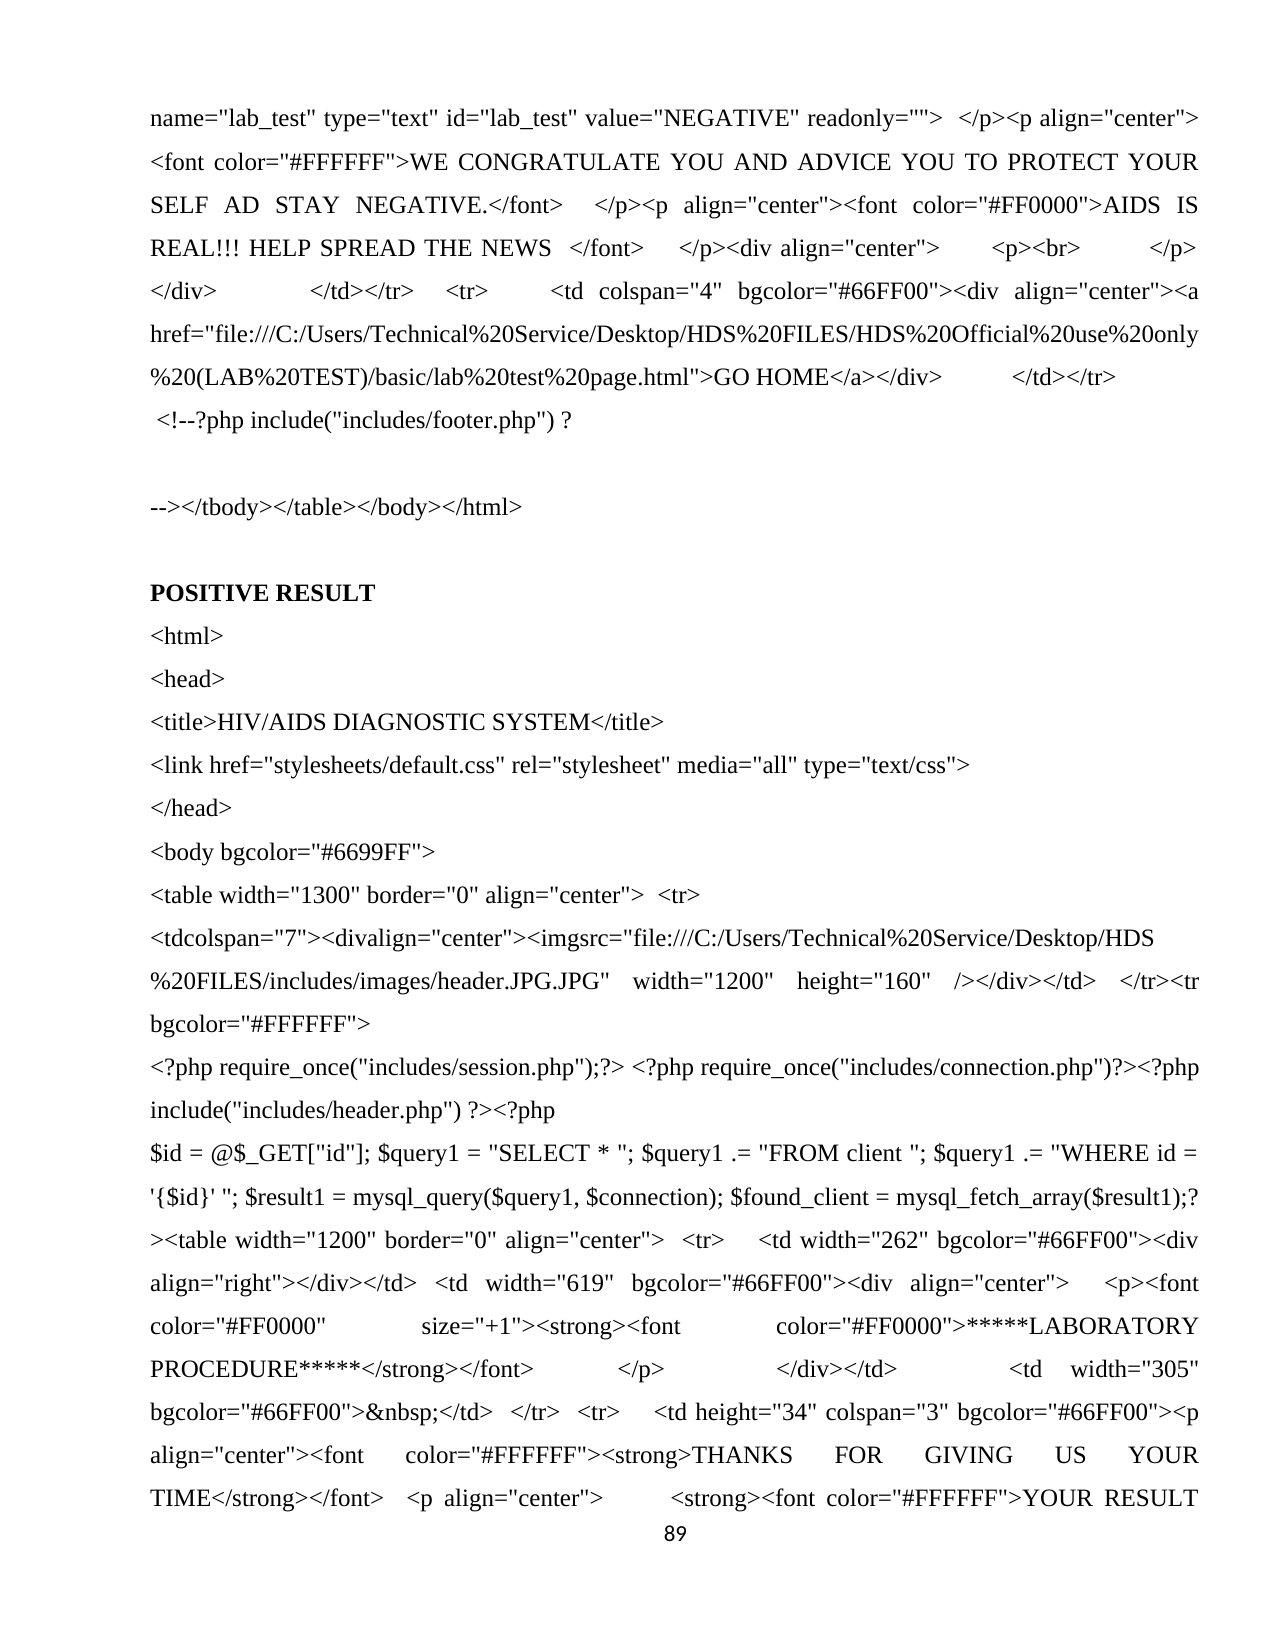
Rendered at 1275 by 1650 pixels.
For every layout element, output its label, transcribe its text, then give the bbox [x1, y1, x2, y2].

text <table width="1300" border="0" align="center"> <tr> [150, 880, 1200, 908]
text <!--?php include("includes/footer.php") ? [150, 405, 1200, 434]
text POSITIVE RESULT [150, 578, 1200, 607]
text </head> [150, 793, 1200, 822]
text <title>HIV/AIDS DIAGNOSTIC SYSTEM</title> [150, 707, 1200, 736]
text <head> [150, 664, 1200, 693]
text <body bgcolor="#6699FF"> [150, 837, 1200, 865]
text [150, 103, 1200, 391]
text <link href="stylesheets/default.css" rel="stylesheet" media="all" type="text/css"> [150, 750, 1200, 779]
text <html> [150, 621, 1200, 650]
text --></tbody></table></body></html> [150, 492, 1200, 520]
text <tdcolspan="7"><divalign="center"><imgsrc="file:///C:/Users/Technical%20Service/Desktop/HDS%20FILES/includes/images/header.JPG.JPG" width="1200" height="160" /></div></td> </tr><tr bgcolor="#FFFFFF"> [150, 923, 1200, 1038]
text <?php require_once("includes/session.php");?> <?php require_once("includes/connection.php")?><?php include("includes/header.php") ?><?php [150, 1052, 1200, 1124]
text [150, 1138, 1200, 1512]
